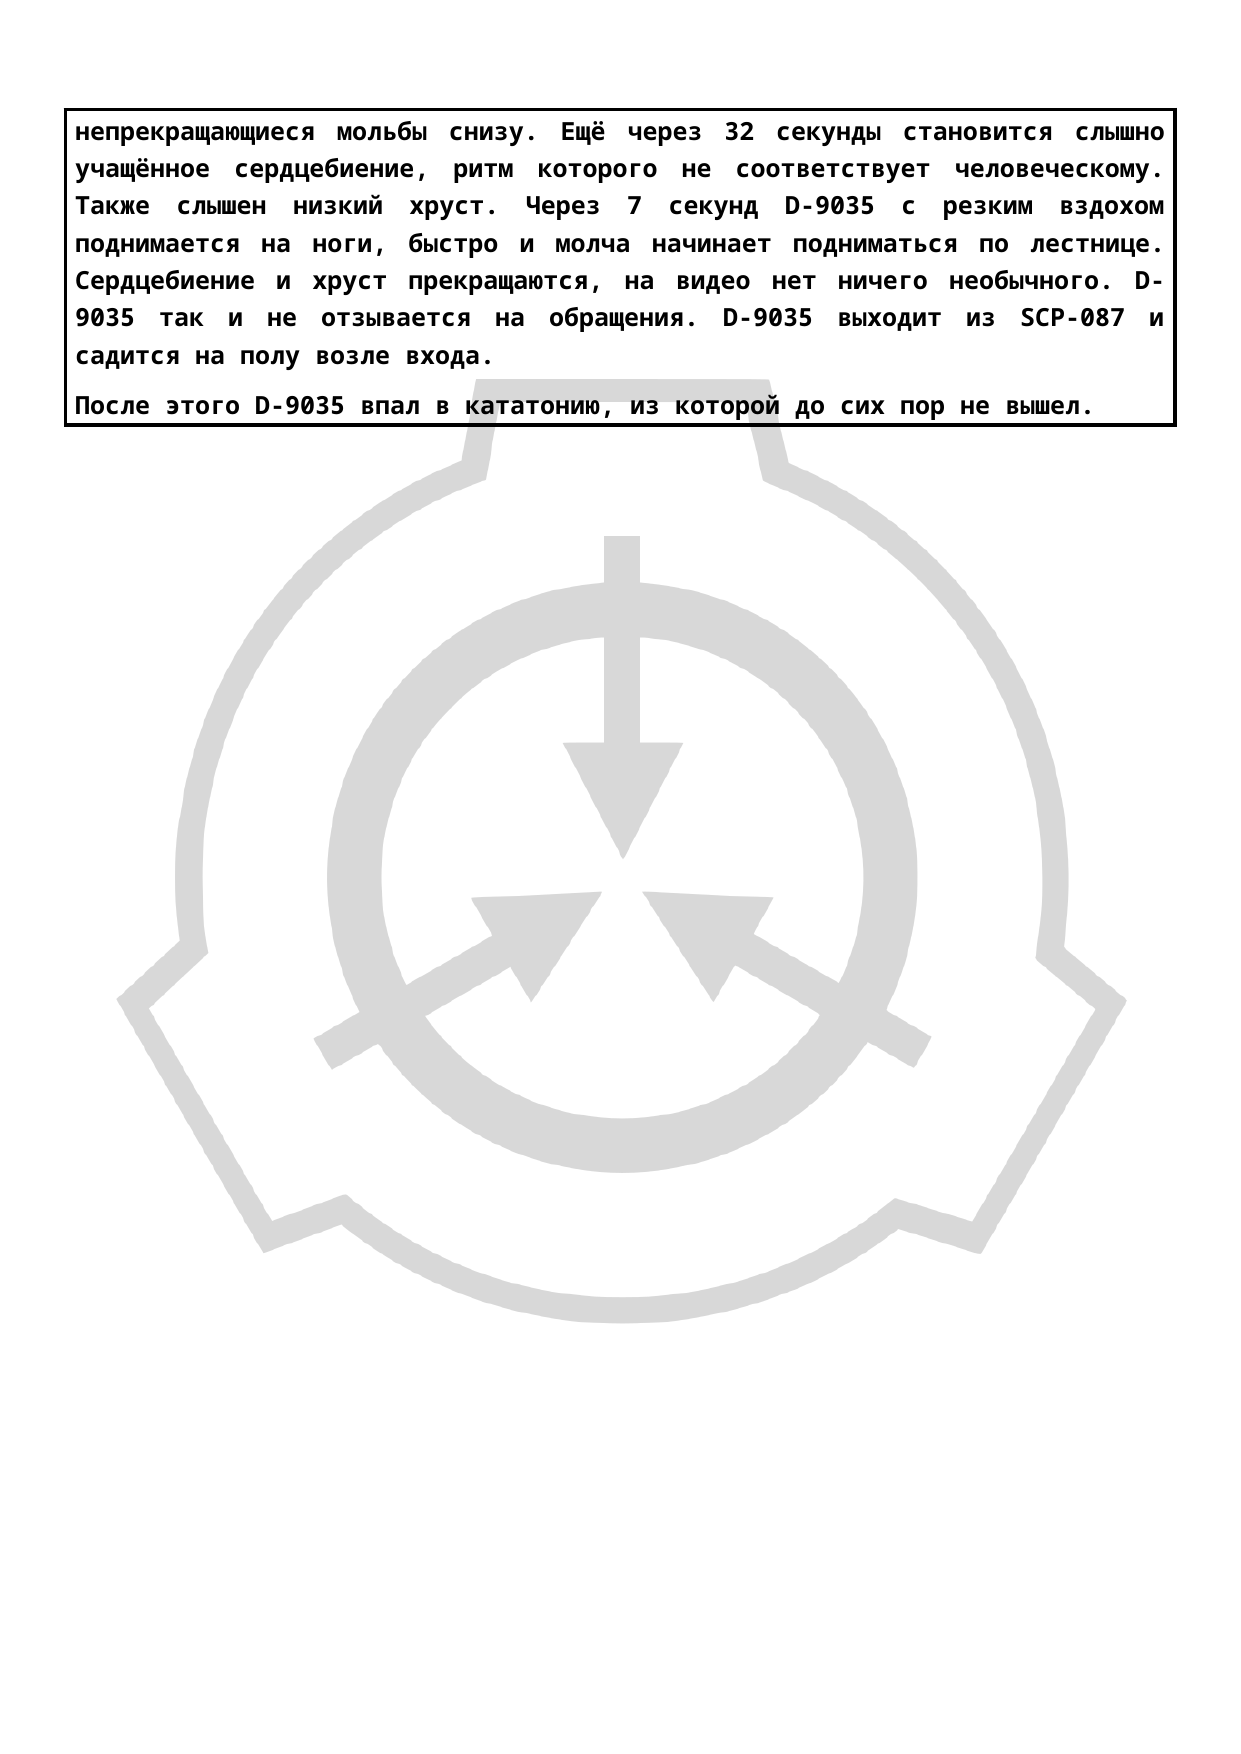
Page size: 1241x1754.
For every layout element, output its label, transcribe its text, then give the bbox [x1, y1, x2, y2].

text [67, 111, 1173, 372]
text После этого D-9035 впал в кататонию, из которой до сих пор не вышел. [67, 382, 1173, 423]
